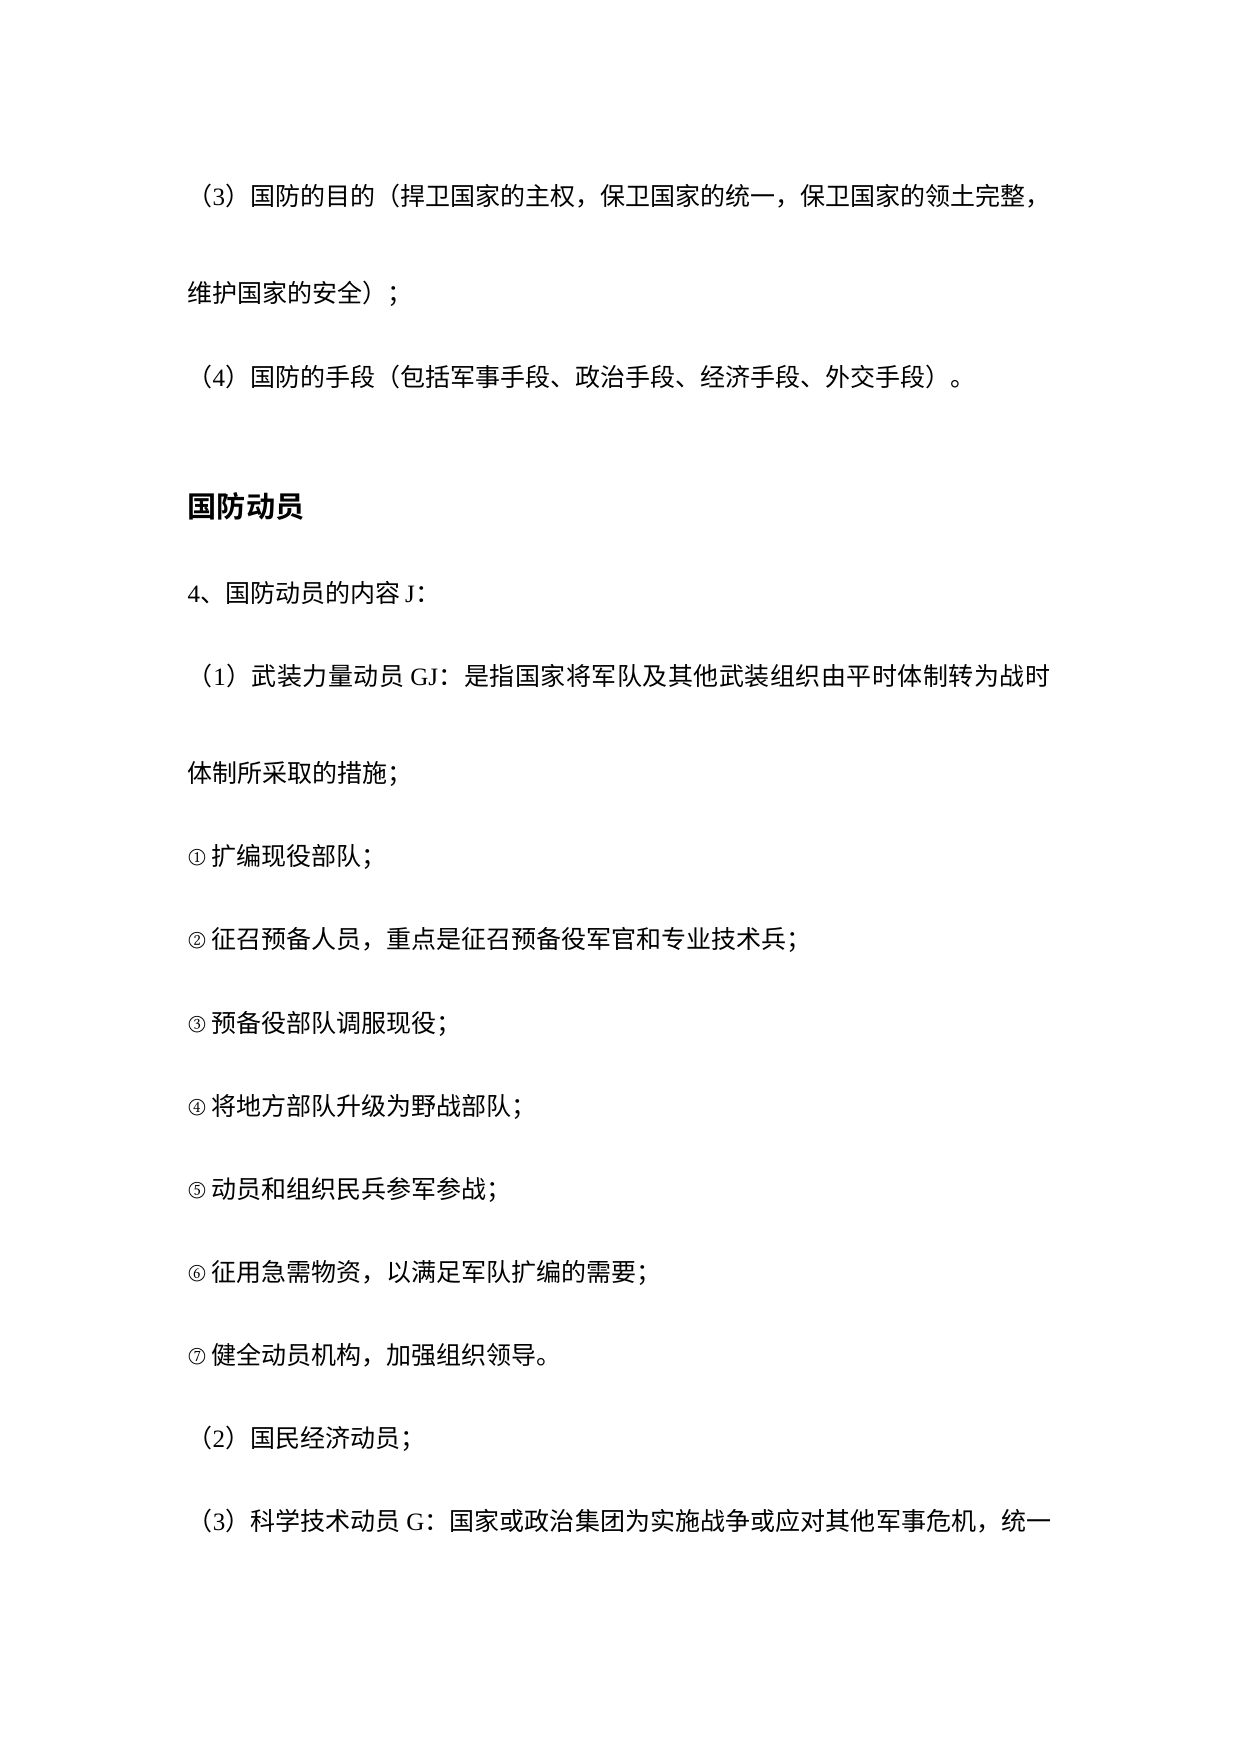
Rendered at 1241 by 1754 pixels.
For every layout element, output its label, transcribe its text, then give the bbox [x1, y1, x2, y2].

text （4）国防的手段（包括军事手段、政治手段、经济手段、外交手段）。 [187, 343, 1053, 408]
text （2）国民经济动员； [187, 1404, 1053, 1469]
text ⑦健全动员机构，加强组织领导。 [187, 1321, 1053, 1386]
text ③预备役部队调服现役； [187, 989, 1053, 1054]
text 4、国防动员的内容J： [187, 559, 1053, 624]
text ④将地方部队升级为野战部队； [187, 1072, 1053, 1137]
text ②征召预备人员，重点是征召预备役军官和专业技术兵； [187, 906, 1053, 971]
text ①扩编现役部队； [187, 822, 1053, 887]
text （1）武装力量动员GJ：是指国家将军队及其他武装组织由平时体制转为战时体制所采取的措施； [187, 642, 1053, 804]
subtitle 国防动员 [187, 473, 1053, 538]
text （3）国防的目的（捍卫国家的主权，保卫国家的统一，保卫国家的领土完整，维护国家的安全）； [187, 162, 1053, 324]
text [187, 1487, 1053, 1552]
text ⑤动员和组织民兵参军参战； [187, 1155, 1053, 1220]
text ⑥征用急需物资，以满足军队扩编的需要； [187, 1238, 1053, 1303]
